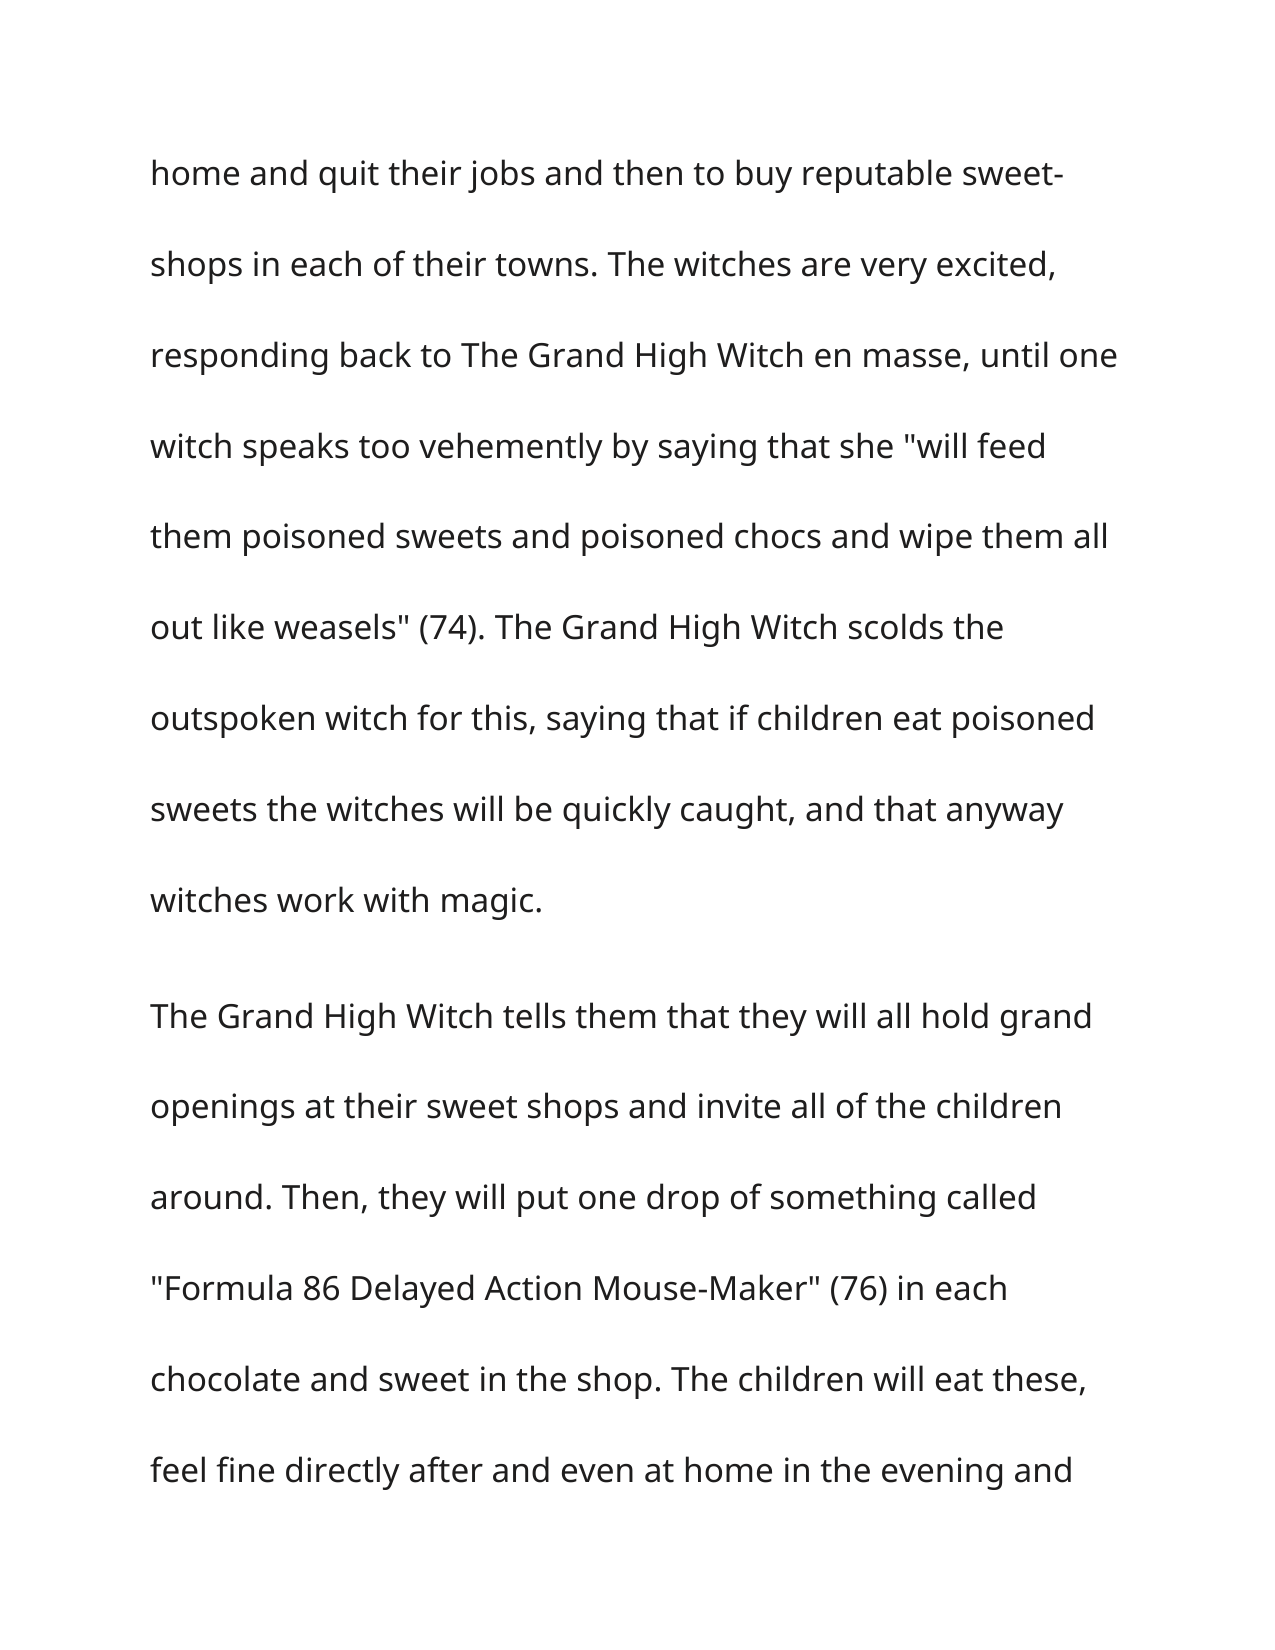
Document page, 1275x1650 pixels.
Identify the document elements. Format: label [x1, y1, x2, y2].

text [150, 150, 1125, 922]
text [150, 992, 1125, 1492]
